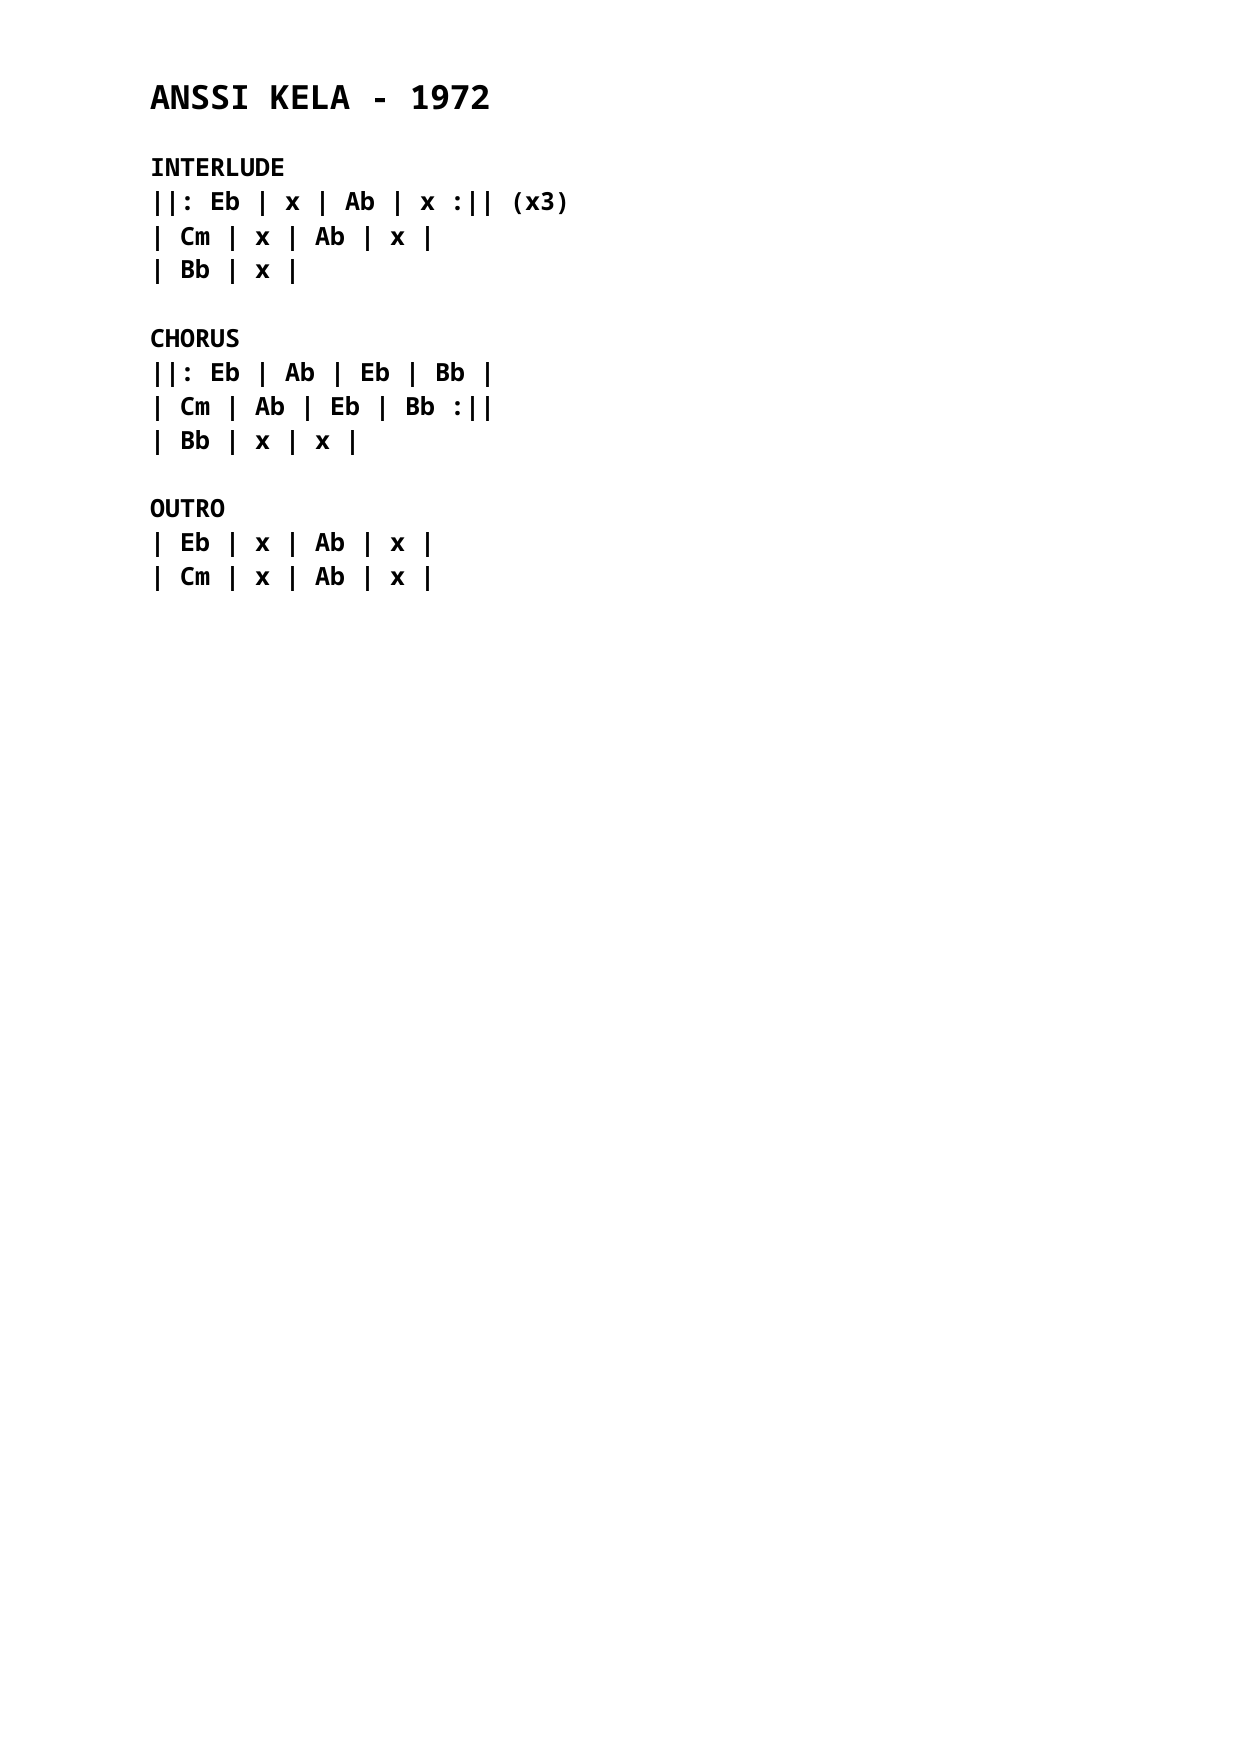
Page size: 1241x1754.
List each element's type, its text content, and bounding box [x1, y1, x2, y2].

text | Bb | x | x | [150, 422, 583, 457]
text | Cm | Ab | Eb | Bb :|| [150, 388, 583, 422]
text ||: Eb | Ab | Eb | Bb | [150, 354, 583, 388]
text | Cm | x | Ab | x | [150, 559, 583, 593]
text | Cm | x | Ab | x | [150, 218, 583, 252]
text OUTRO [150, 491, 583, 525]
text | Bb | x | [150, 252, 583, 286]
text CHORUS [150, 320, 583, 354]
text ||: Eb | x | Ab | x :|| (x3) [150, 184, 583, 218]
text INTERLUDE [150, 150, 583, 184]
text | Eb | x | Ab | x | [150, 525, 583, 559]
